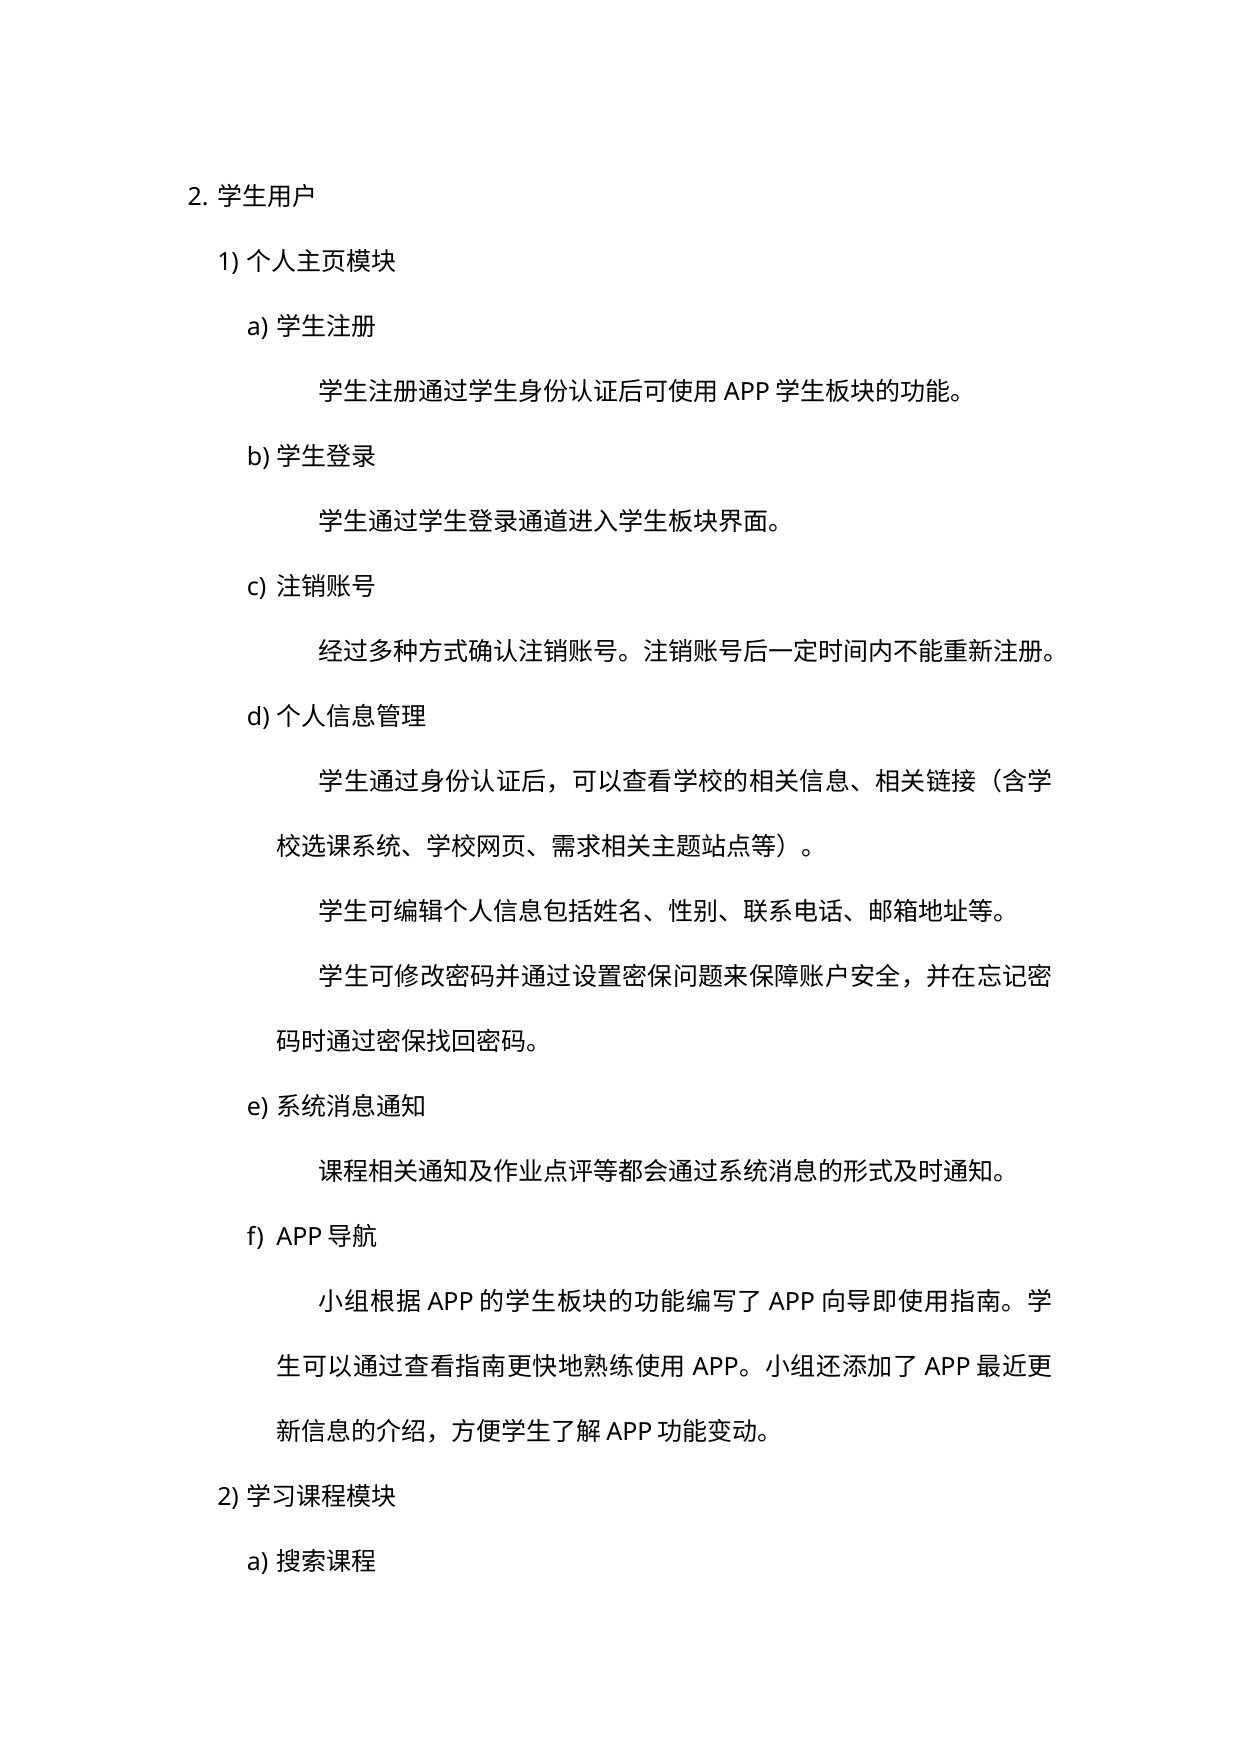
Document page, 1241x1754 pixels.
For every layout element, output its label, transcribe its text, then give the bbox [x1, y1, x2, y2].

list 注销账号 [247, 552, 1053, 617]
text 学生可编辑个人信息包括姓名、性别、联系电话、邮箱地址等。 [276, 877, 1053, 942]
text 学生注册通过学生身份认证后可使用APP学生板块的功能。 [276, 357, 1053, 422]
list 学生登录 [247, 422, 1053, 487]
text 经过多种方式确认注销账号。注销账号后一定时间内不能重新注册。 [276, 617, 1053, 682]
text 课程相关通知及作业点评等都会通过系统消息的形式及时通知。 [276, 1137, 1053, 1202]
list 搜索课程 [247, 1527, 1053, 1592]
list 系统消息通知 [247, 1072, 1053, 1137]
text 小组根据APP的学生板块的功能编写了APP向导即使用指南。学生可以通过查看指南更快地熟练使用APP。小组还添加了APP最近更新信息的介绍，方便学生了解APP功能变动。 [276, 1267, 1053, 1462]
list 学生用户 [187, 162, 1053, 227]
text 学生可修改密码并通过设置密保问题来保障账户安全，并在忘记密码时通过密保找回密码。 [276, 942, 1053, 1072]
list 学习课程模块 [217, 1462, 1053, 1527]
list APP导航 [247, 1202, 1053, 1267]
list 个人信息管理 [247, 682, 1053, 747]
list 学生注册 [247, 292, 1053, 357]
list 个人主页模块 [217, 227, 1053, 292]
text 学生通过学生登录通道进入学生板块界面。 [276, 487, 1053, 552]
text 学生通过身份认证后，可以查看学校的相关信息、相关链接（含学校选课系统、学校网页、需求相关主题站点等）。 [276, 747, 1053, 877]
